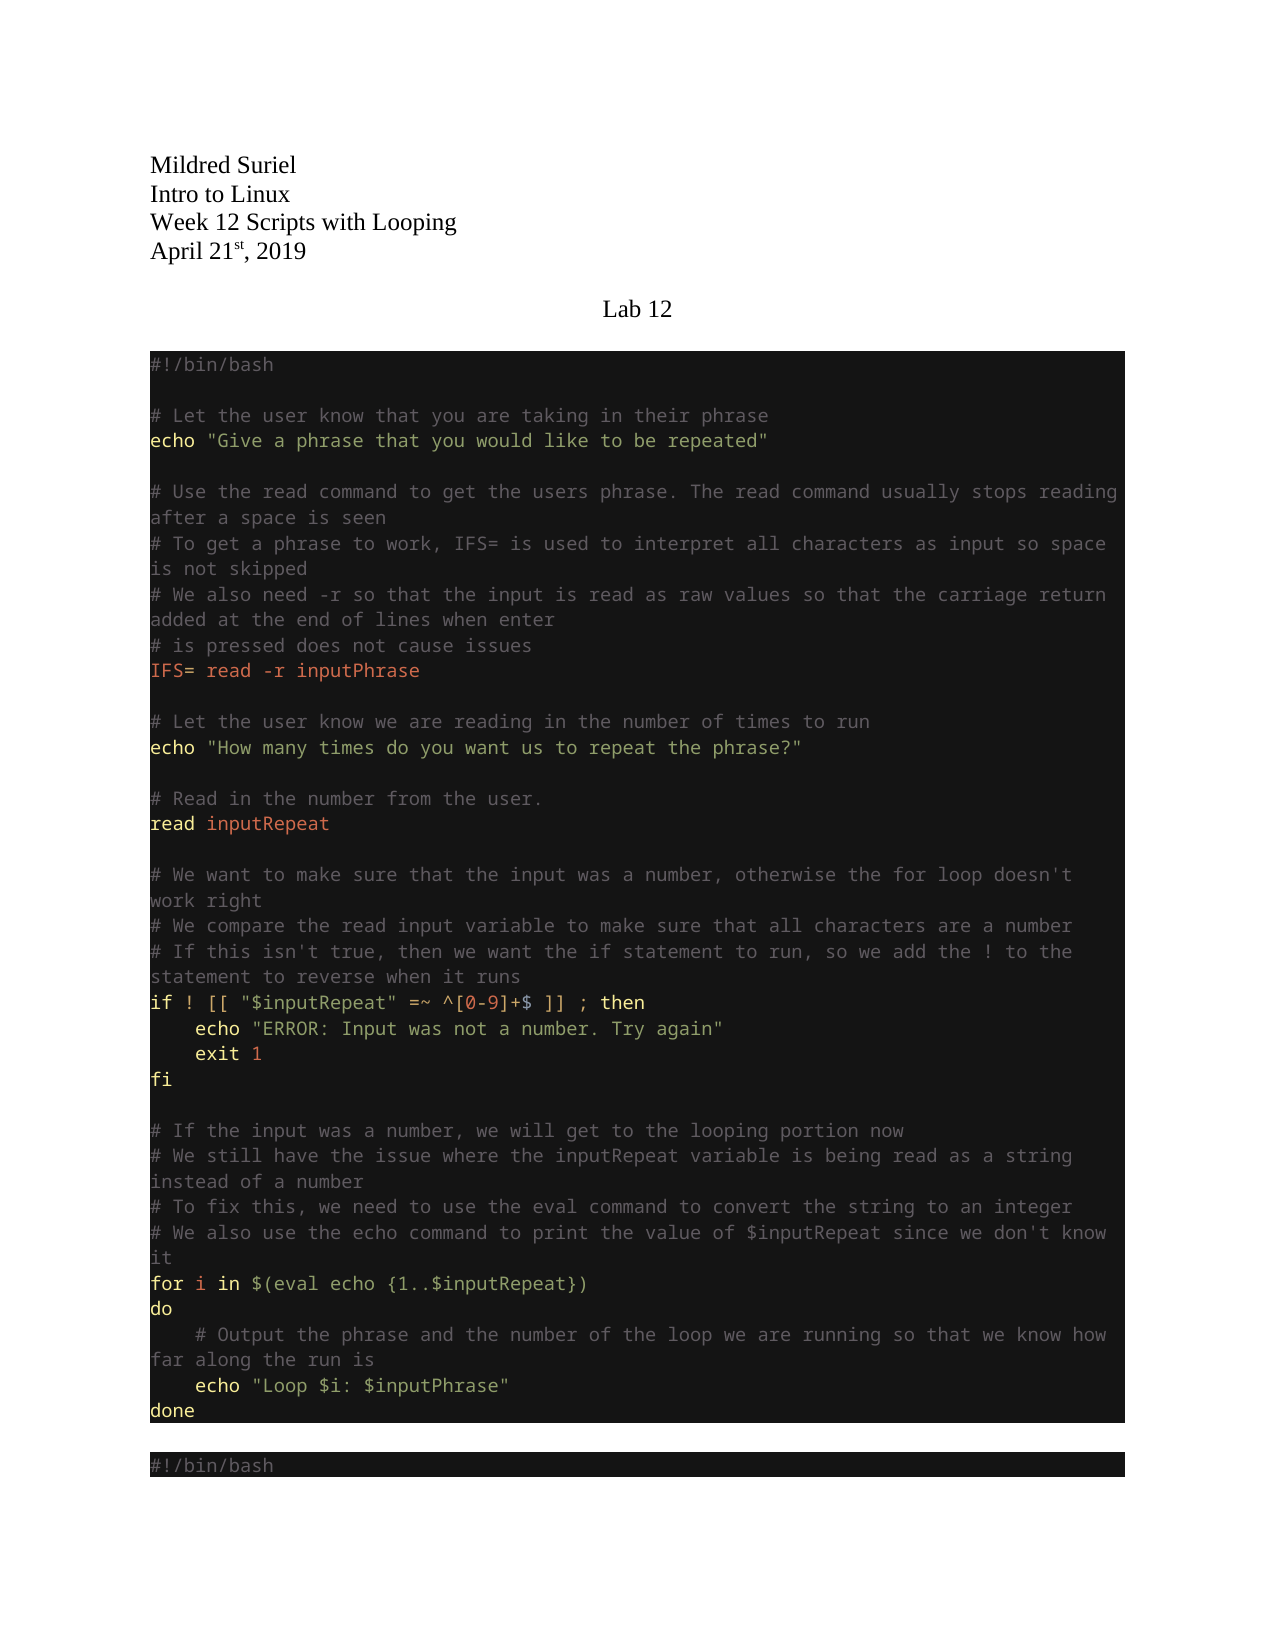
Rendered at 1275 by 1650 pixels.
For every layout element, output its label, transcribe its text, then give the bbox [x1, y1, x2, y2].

text #!/bin/bash [150, 351, 1125, 377]
text if ! [[ "$inputRepeat" =~ ^[0-9]+$ ]] ; then [150, 989, 1125, 1015]
text # Let the user know we are reading in the number of times to run [150, 708, 1125, 734]
text exit 1 [150, 1040, 1125, 1066]
text # We compare the read input variable to make sure that all characters are a number [150, 913, 1125, 938]
text # We also use the echo command to print the value of $inputRepeat since we don't know it [150, 1219, 1125, 1270]
text done [150, 1398, 1125, 1423]
text # Use the read command to get the users phrase. The read command usually stops reading after a space is seen [150, 479, 1125, 530]
text Intro to Linux [150, 179, 1125, 207]
text echo "Give a phrase that you would like to be repeated" [150, 428, 1125, 453]
text # We want to make sure that the input was a number, otherwise the for loop doesn't work right [150, 862, 1125, 913]
text # Let the user know that you are taking in their phrase [150, 402, 1125, 428]
text echo "Loop $i: $inputPhrase" [150, 1372, 1125, 1398]
text do [150, 1296, 1125, 1321]
text # If this isn't true, then we want the if statement to run, so we add the ! to the statement to reverse when it runs [150, 938, 1125, 989]
text IFS= read -r inputPhrase [150, 657, 1125, 683]
text #!/bin/bash [150, 1452, 1125, 1477]
text echo "How many times do you want us to repeat the phrase?" [150, 734, 1125, 759]
text echo "ERROR: Input was not a number. Try again" [150, 1015, 1125, 1040]
text for i in $(eval echo {1..$inputRepeat}) [150, 1270, 1125, 1296]
text Week 12 Scripts with Looping [150, 207, 1125, 236]
text fi [150, 1066, 1125, 1091]
text # We still have the issue where the inputRepeat variable is being read as a string instead of a number [150, 1142, 1125, 1193]
text read inputRepeat [150, 811, 1125, 836]
text Lab 12 [150, 294, 1125, 322]
text # Read in the number from the user. [150, 785, 1125, 811]
text # If the input was a number, we will get to the looping portion now [150, 1117, 1125, 1142]
text # is pressed does not cause issues [150, 632, 1125, 657]
text # Output the phrase and the number of the loop we are running so that we know how far along the run is [150, 1321, 1125, 1372]
text Mildred Suriel [150, 150, 1125, 179]
text April 21st, 2019 [150, 236, 1125, 265]
text # To fix this, we need to use the eval command to convert the string to an integer [150, 1193, 1125, 1219]
text # To get a phrase to work, IFS= is used to interpret all characters as input so space is not skipped [150, 530, 1125, 581]
text # We also need -r so that the input is read as raw values so that the carriage return added at the end of lines when enter [150, 581, 1125, 632]
